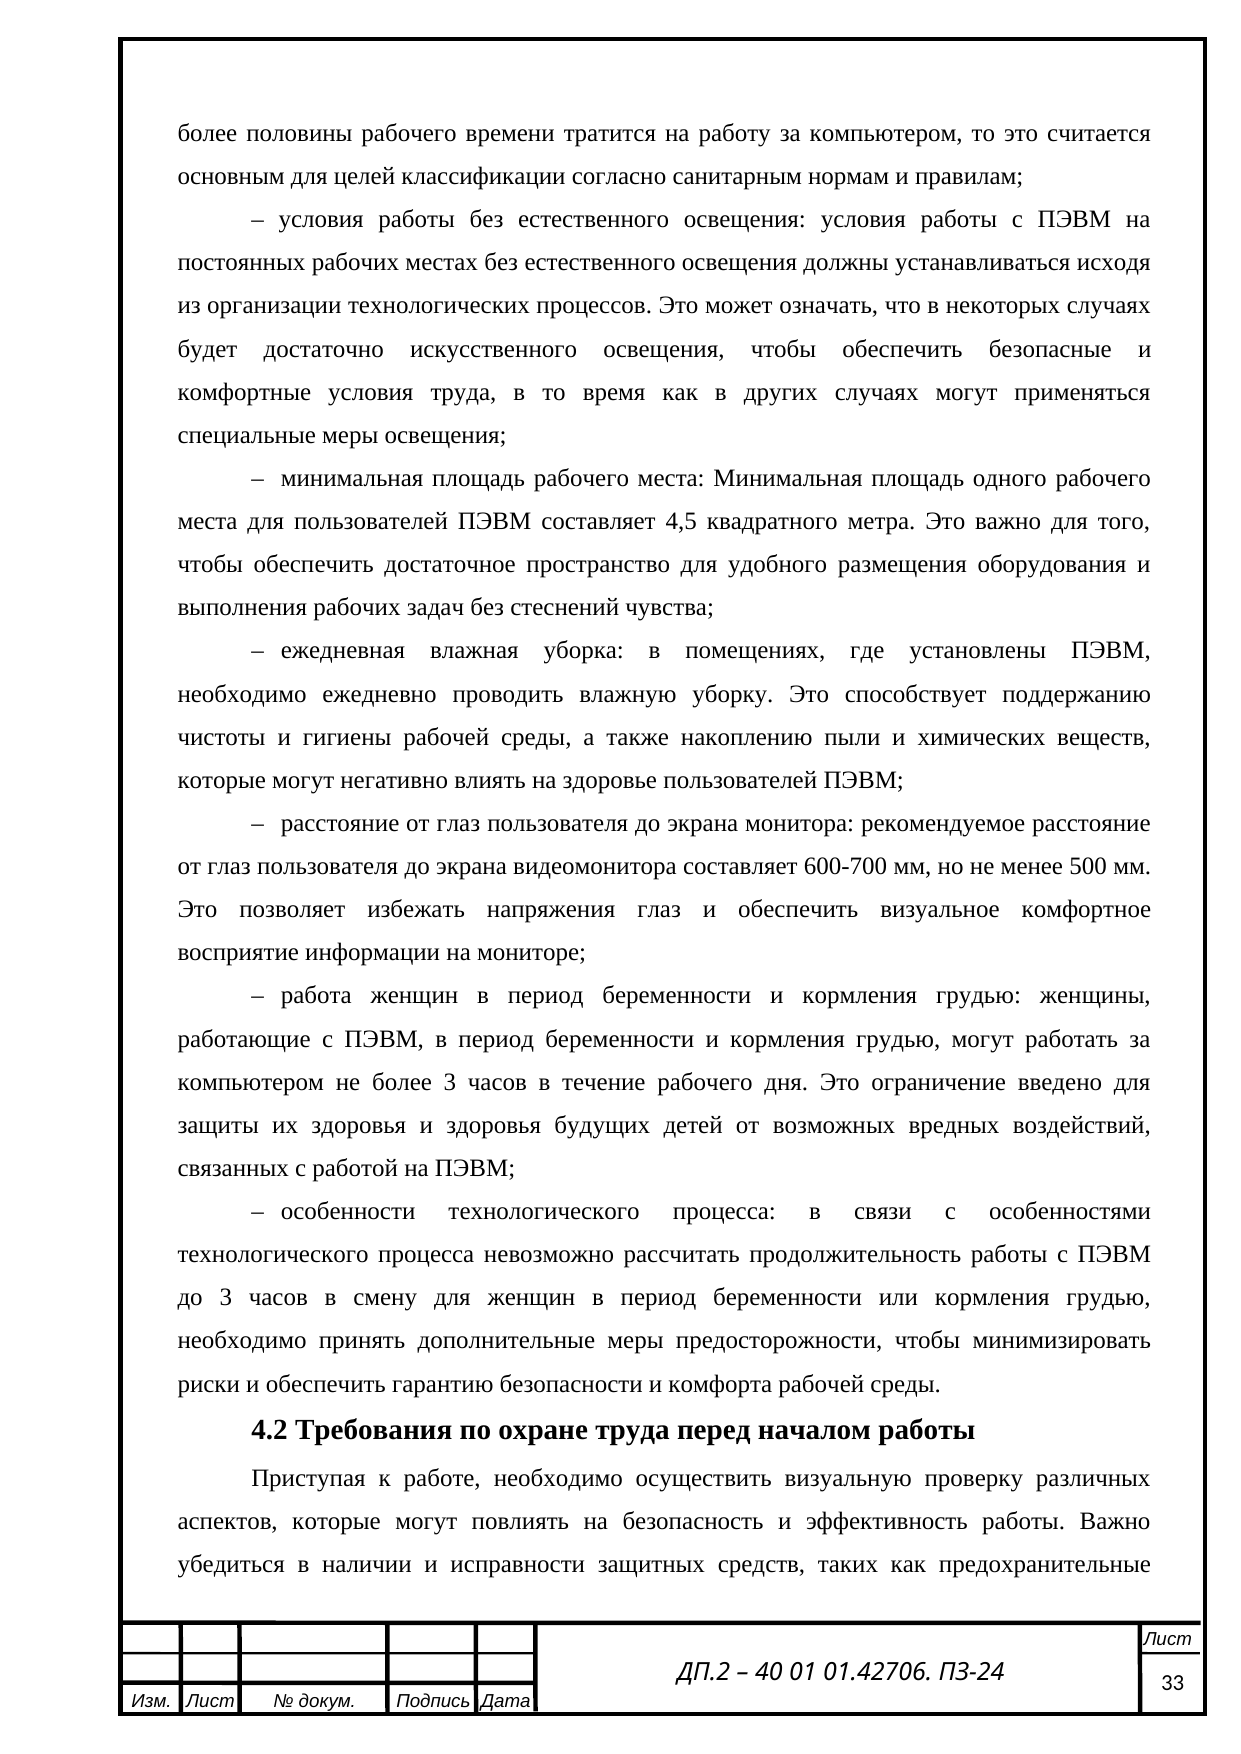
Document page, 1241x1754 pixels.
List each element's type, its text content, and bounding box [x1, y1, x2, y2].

list минимальная площадь рабочего места: Минимальная площадь одного рабочего места для пользователей ПЭВМ составляет 4,5 квадратного метра. Это важно для того, чтобы обеспечить достаточное пространство для удобного размещения оборудования и выполнения рабочих задач без стеснений чувства; [177, 463, 1152, 621]
list расстояние от глаз пользователя до экрана монитора: рекомендуемое расстояние от глаз пользователя до экрана видеомонитора составляет 600-700 мм, но не менее 500 мм. Это позволяет избежать напряжения глаз и обеспечить визуальное комфортное восприятие информации на мониторе; [177, 808, 1152, 966]
picture [1145, 1666, 1200, 1699]
list – условия работы без естественного освещения: условия работы с ПЭВМ на постоянных рабочих местах без естественного освещения должны устанавливаться исходя из организации технологических процессов. Это может означать, что в некоторых случаях будет достаточно искусственного освещения, чтобы обеспечить безопасные и комфортные условия труда, в то время как в других случаях могут применяться специальные меры освещения; [177, 204, 1152, 449]
picture [478, 1685, 533, 1709]
picture [243, 1685, 384, 1709]
list работа женщин в период беременности и кормления грудью: женщины, работающие с ПЭВМ, в период беременности и кормления грудью, могут работать за компьютером не более 3 часов в течение рабочего дня. Это ограничение введено для защиты их здоровья и здоровья будущих детей от возможных вредных воздействий, связанных с работой на ПЭВМ; [177, 981, 1152, 1182]
text 4.2 Требования по охране труда перед началом работы [177, 1412, 1152, 1446]
list особенности технологического процесса: в связи с особенностями технологического процесса невозможно рассчитать продолжительность работы с ПЭВМ до 3 часов в смену для женщин в период беременности или кормления грудью, необходимо принять дополнительные меры предосторожности, чтобы минимизировать риски и обеспечить гарантию безопасности и комфорта рабочей среды. [177, 1196, 1152, 1397]
picture [391, 1685, 474, 1709]
picture [124, 1685, 179, 1709]
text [177, 1463, 1152, 1578]
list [177, 118, 1152, 190]
picture [484, 1696, 492, 1706]
picture [1145, 1628, 1200, 1650]
list ежедневная влажная уборка: в помещениях, где установлены ПЭВМ, необходимо ежедневно проводить влажную уборку. Это способствует поддержанию чистоты и гигиены рабочей среды, а также накоплению пыли и химических веществ, которые могут негативно влиять на здоровье пользователей ПЭВМ; [177, 636, 1152, 794]
picture [183, 1685, 238, 1709]
